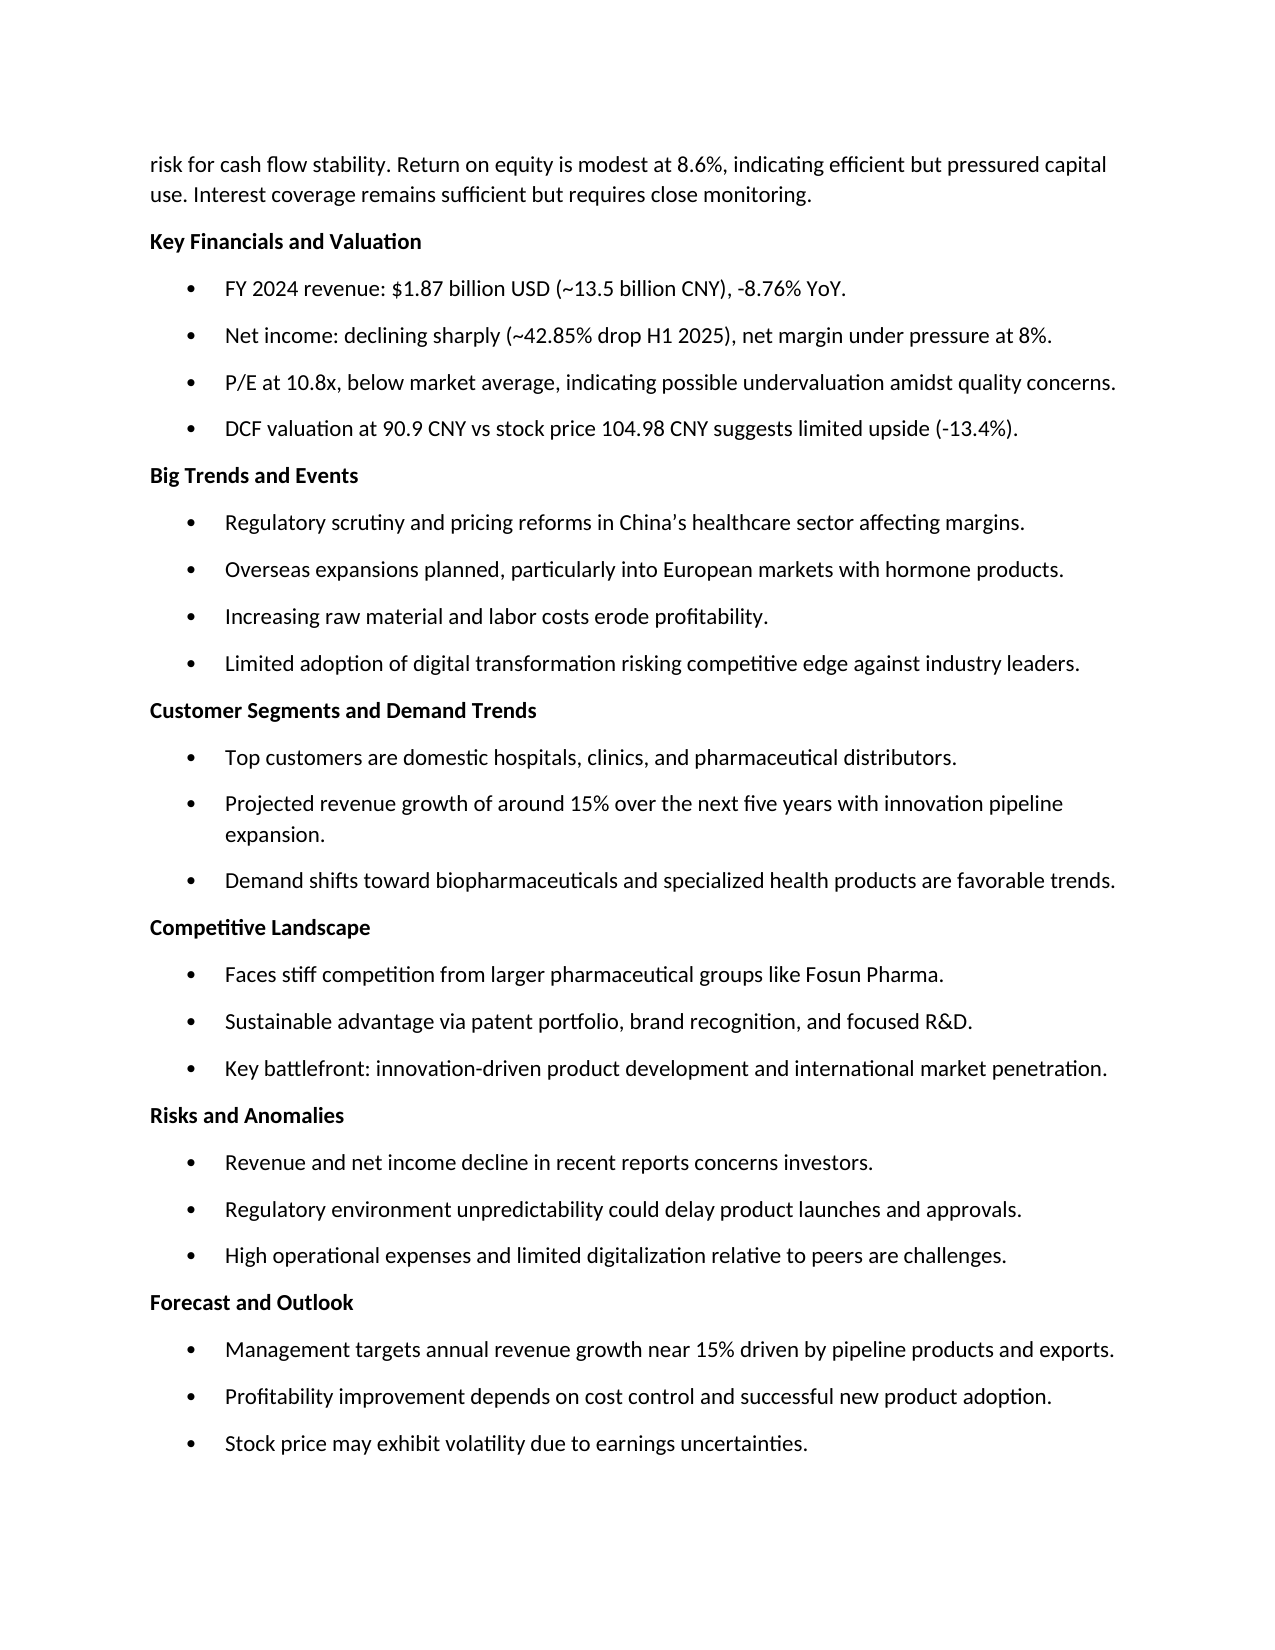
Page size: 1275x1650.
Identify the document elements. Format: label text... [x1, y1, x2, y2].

text Customer Segments and Demand Trends [150, 696, 1125, 724]
text Big Trends and Events [150, 461, 1125, 489]
list Increasing raw material and labor costs erode profitability. [187, 602, 1125, 630]
list Demand shifts toward biopharmaceuticals and specialized health products are favorable trends. [187, 867, 1125, 895]
list Projected revenue growth of around 15% over the next five years with innovation pipeline expansion. [187, 789, 1125, 848]
text Key Financials and Valuation [150, 227, 1125, 255]
list FY 2024 revenue: $1.87 billion USD (~13.5 billion CNY), -8.76% YoY. [187, 274, 1125, 302]
list Faces stiff competition from larger pharmaceutical groups like Fosun Pharma. [187, 960, 1125, 988]
text Competitive Landscape [150, 913, 1125, 942]
list P/E at 10.8x, below market average, indicating possible undervaluation amidst quality concerns. [187, 368, 1125, 396]
list Profitability improvement depends on cost control and successful new product adoption. [187, 1382, 1125, 1410]
list Sustainable advantage via patent portfolio, brand recognition, and focused R&D. [187, 1007, 1125, 1035]
list High operational expenses and limited digitalization relative to peers are challenges. [187, 1242, 1125, 1270]
list Revenue and net income decline in recent reports concerns investors. [187, 1148, 1125, 1176]
text Risks and Anomalies [150, 1101, 1125, 1129]
list Management targets annual revenue growth near 15% driven by pipeline products and exports. [187, 1335, 1125, 1363]
list Top customers are domestic hospitals, clinics, and pharmaceutical distributors. [187, 743, 1125, 771]
list Key battlefront: innovation-driven product development and international market penetration. [187, 1054, 1125, 1082]
list Regulatory environment unpredictability could delay product launches and approvals. [187, 1195, 1125, 1223]
list Net income: declining sharply (~42.85% drop H1 2025), net margin under pressure at 8%. [187, 321, 1125, 349]
text Forecast and Outlook [150, 1288, 1125, 1317]
list Limited adoption of digital transformation risking competitive edge against industry leaders. [187, 649, 1125, 677]
list Stock price may exhibit volatility due to earnings uncertainties. [187, 1429, 1125, 1457]
list DCF valuation at 90.9 CNY vs stock price 104.98 CNY suggests limited upside (-13.4%). [187, 414, 1125, 443]
list Regulatory scrutiny and pricing reforms in China’s healthcare sector affecting margins. [187, 508, 1125, 536]
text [150, 150, 1125, 208]
list Overseas expansions planned, particularly into European markets with hormone products. [187, 555, 1125, 583]
